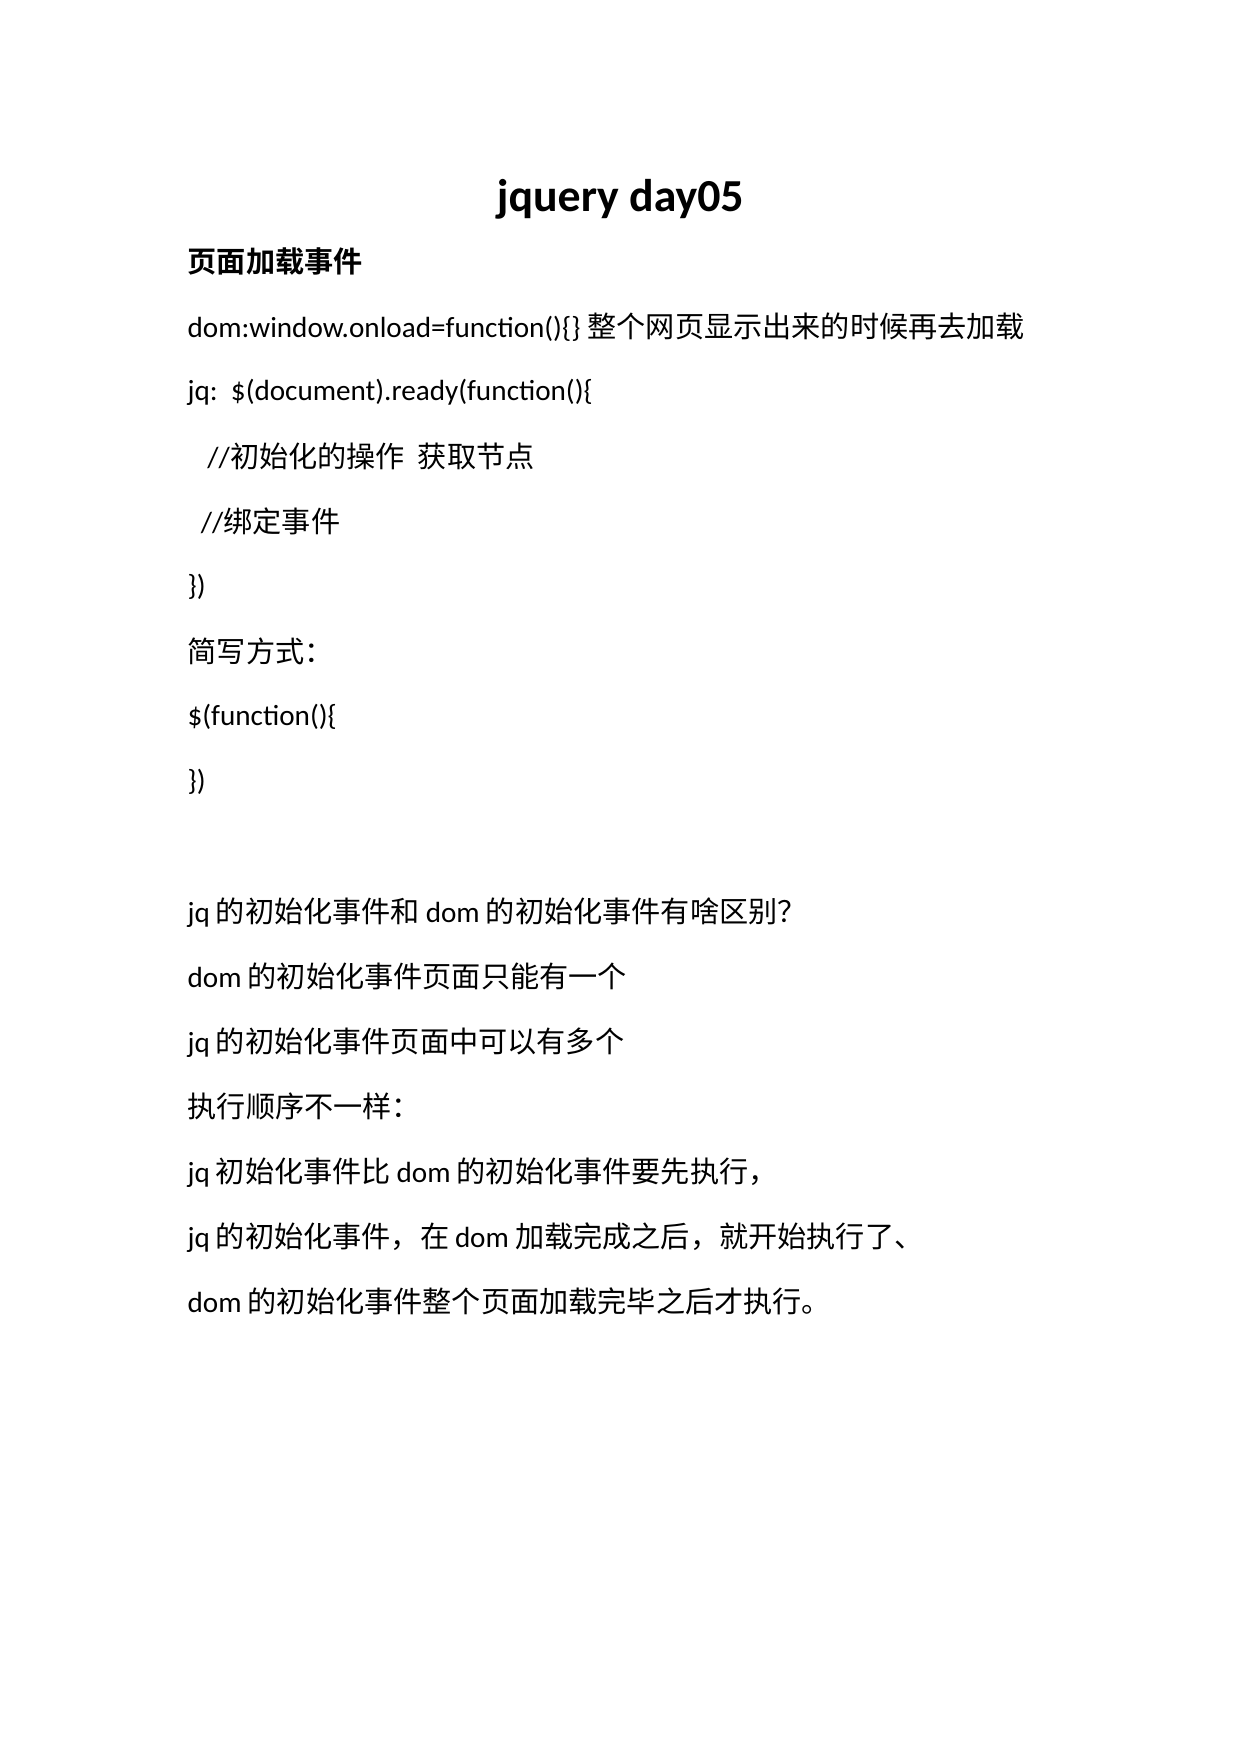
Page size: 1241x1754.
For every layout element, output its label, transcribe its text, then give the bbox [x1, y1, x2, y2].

text //初始化的操作 获取节点 [187, 422, 1053, 487]
text dom的初始化事件整个页面加载完毕之后才执行。 [187, 1267, 1053, 1332]
text jq: $(document).ready(function(){ [187, 357, 1053, 422]
text jq的初始化事件和dom的初始化事件有啥区别？ [187, 877, 1053, 942]
text dom:window.onload=function(){} 整个网页显示出来的时候再去加载 [187, 292, 1053, 357]
text jq的初始化事件页面中可以有多个 [187, 1007, 1053, 1072]
text 页面加载事件 [187, 227, 1053, 292]
text }) [187, 552, 1053, 617]
text 执行顺序不一样： [187, 1072, 1053, 1137]
text dom的初始化事件页面只能有一个 [187, 942, 1053, 1007]
text 简写方式： [187, 617, 1053, 682]
text jq的初始化事件，在dom加载完成之后，就开始执行了、 [187, 1202, 1053, 1267]
text jquery day05 [187, 162, 1053, 227]
text //绑定事件 [187, 487, 1053, 552]
text jq初始化事件比dom的初始化事件要先执行， [187, 1137, 1053, 1202]
text }) [187, 747, 1053, 812]
text $(function(){ [187, 682, 1053, 747]
